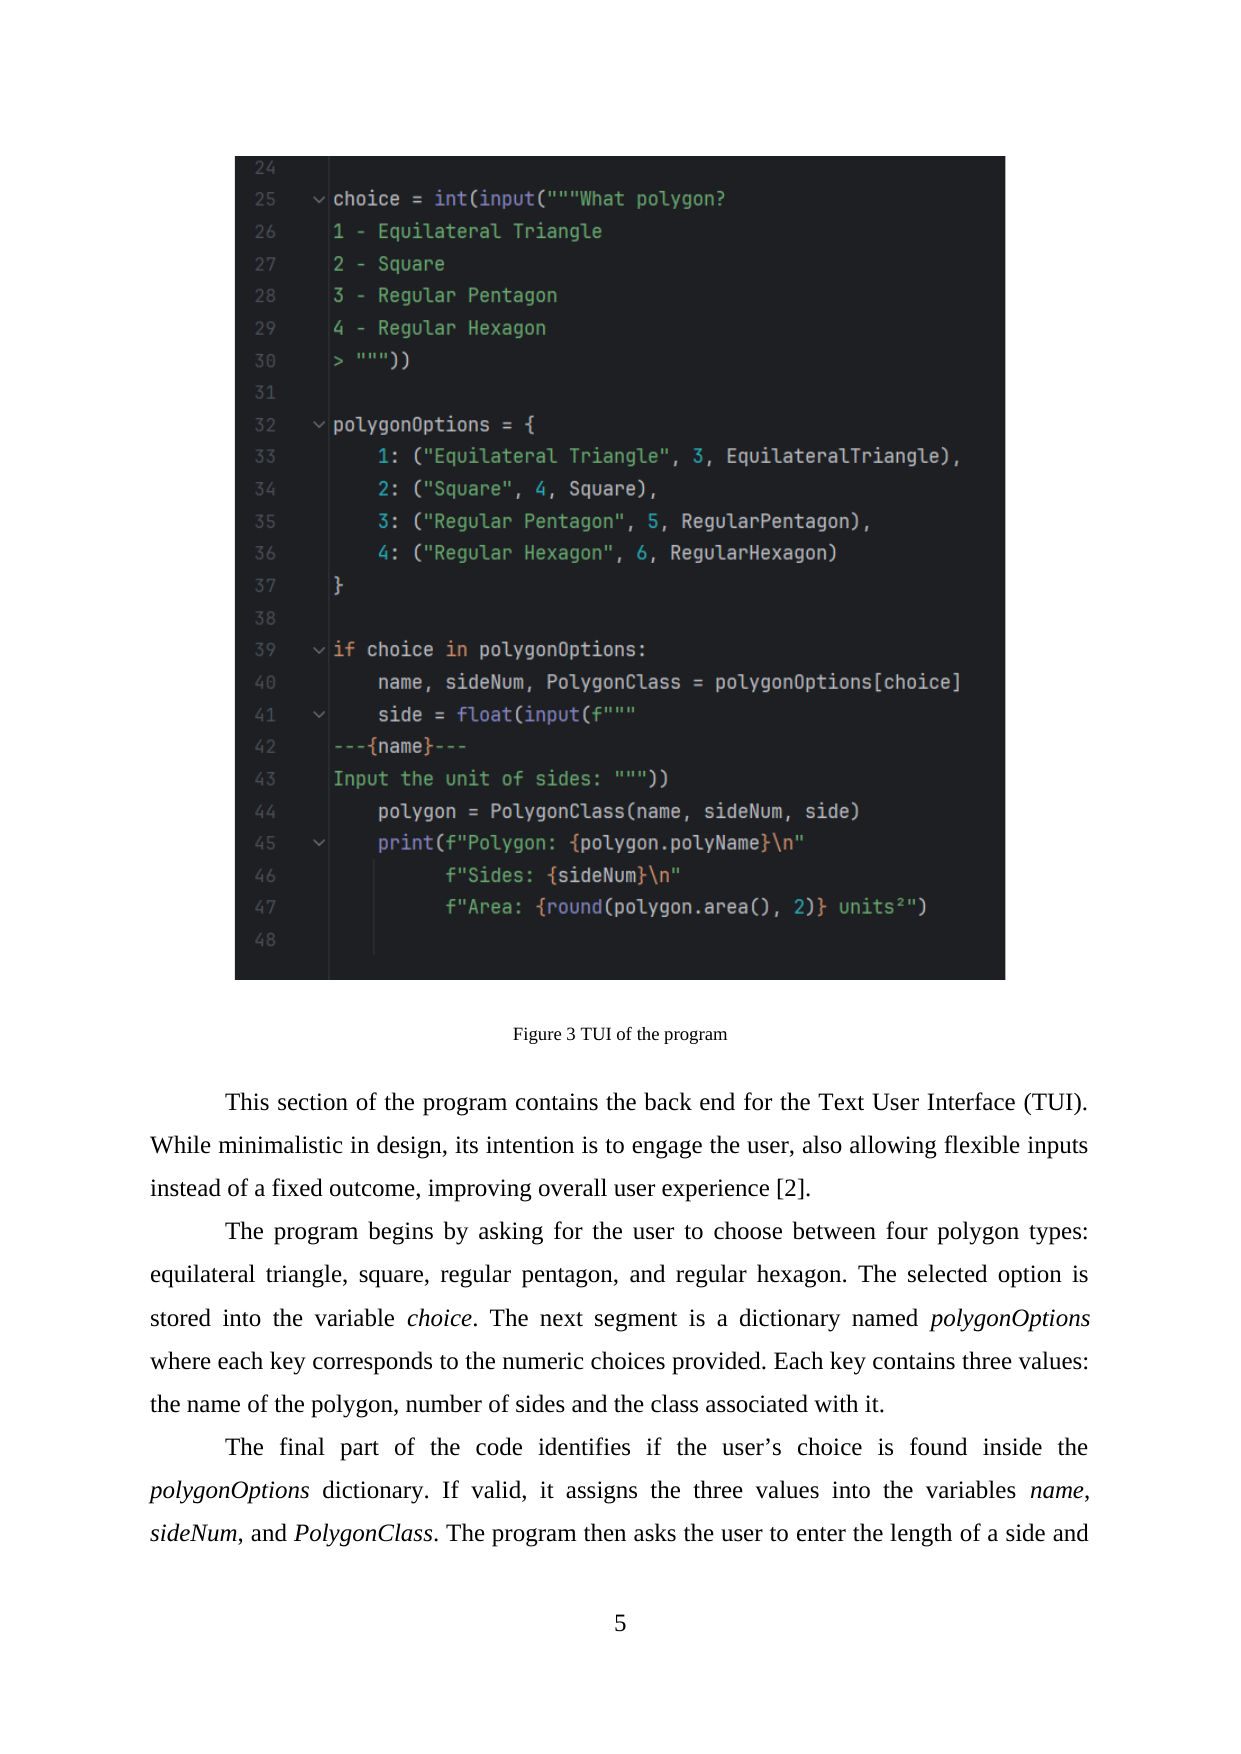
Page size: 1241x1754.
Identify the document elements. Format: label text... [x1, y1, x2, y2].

text The program begins by asking for the user to choose between four polygon types: equilateral triangle, square, regular pentagon, and regular hexagon. The selected option is stored into the variable choice. The next segment is a dictionary named polygonOptions where each key corresponds to the numeric choices provided. Each key contains three values: the name of the polygon, number of sides and the class associated with it. [150, 1216, 1090, 1418]
picture [234, 156, 1006, 980]
text Figure 3 TUI of the program [150, 1022, 1090, 1044]
text This section of the program contains the back end for the Text User Interface (TUI). While minimalistic in design, its intention is to engage the user, also allowing flexible inputs instead of a fixed outcome, improving overall user experience [2]. [150, 1087, 1090, 1202]
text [150, 1432, 1090, 1547]
